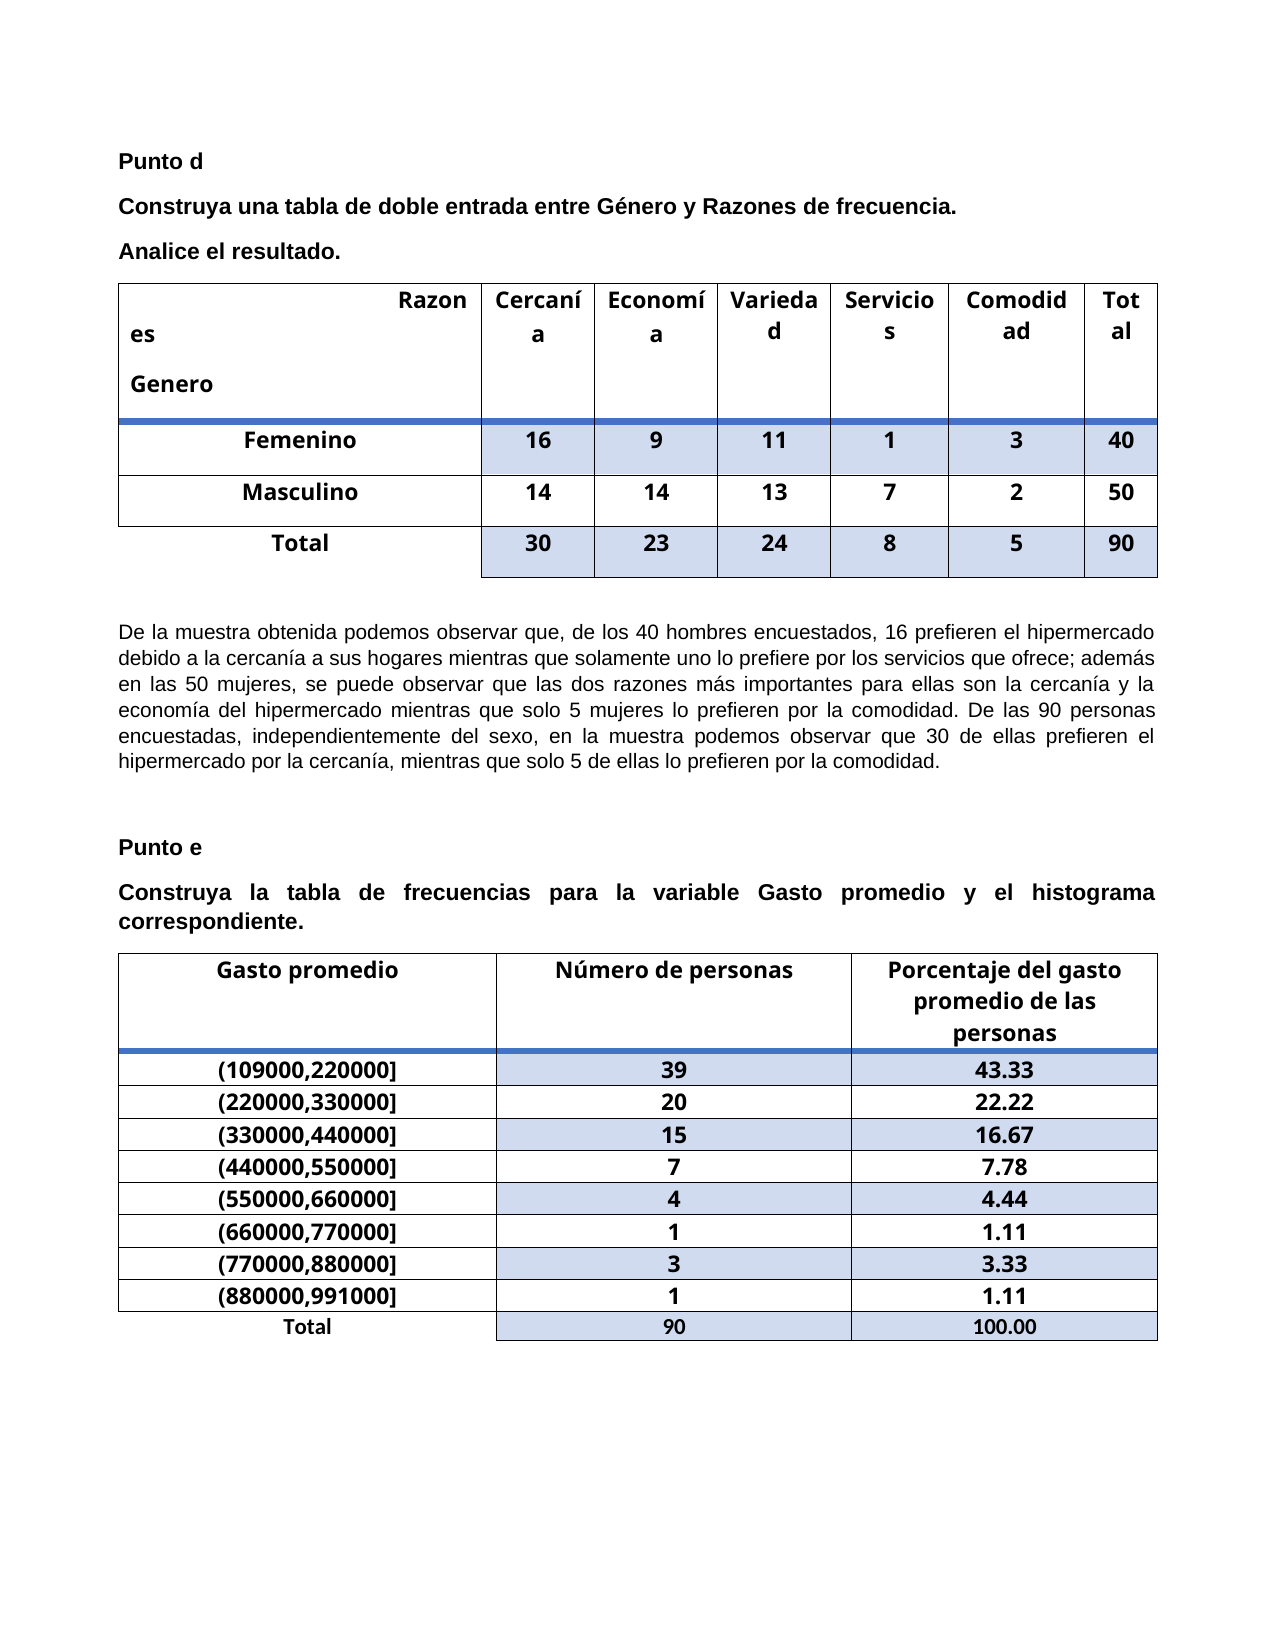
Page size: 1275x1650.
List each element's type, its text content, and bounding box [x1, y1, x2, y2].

table_cell 20 [497, 1086, 851, 1117]
table_cell 30 [482, 527, 594, 577]
table_cell 3 [497, 1248, 851, 1279]
table_cell Femenino [119, 425, 481, 474]
table_cell 11 [718, 425, 830, 474]
table_header Número de personas [497, 954, 851, 1048]
table_header Cercanía [482, 284, 594, 418]
table_cell 7.78 [852, 1151, 1157, 1182]
table_cell 16 [482, 425, 594, 474]
table_cell 14 [482, 476, 594, 526]
table_cell 3 [949, 425, 1084, 474]
table_cell (880000,991000] [119, 1280, 496, 1311]
table_cell 4.44 [852, 1183, 1157, 1214]
table_cell 9 [595, 425, 717, 474]
table_cell 8 [831, 527, 948, 577]
text Punto d [118, 148, 1157, 174]
table_cell (330000,440000] [119, 1119, 496, 1150]
table_cell 23 [595, 527, 717, 577]
table_cell 7 [497, 1151, 851, 1182]
table_header Razones Genero [119, 284, 481, 418]
table_cell 16.67 [852, 1119, 1157, 1150]
table_cell 3.33 [852, 1248, 1157, 1279]
table_cell 1.11 [852, 1280, 1157, 1311]
table_header Economía [595, 284, 717, 418]
table_cell (109000,220000] [119, 1054, 496, 1085]
table_cell 22.22 [852, 1086, 1157, 1117]
table_cell (440000,550000] [119, 1151, 496, 1182]
table_cell Total [119, 1312, 496, 1340]
table_cell 1 [831, 425, 948, 474]
text Construya una tabla de doble entrada entre Género y Razones de frecuencia. [118, 193, 1157, 219]
table_cell 39 [497, 1054, 851, 1085]
table_cell 90 [1085, 527, 1157, 577]
table_cell 13 [718, 476, 830, 526]
table_header Porcentaje del gasto promedio de las personas [852, 954, 1157, 1048]
text De la muestra obtenida podemos observar que, de los 40 hombres encuestados, 16 prefieren el hipermercado debido a la cercanía a sus hogares mientras que solamente uno lo prefiere por los servicios que ofrece; además en las 50 mujeres, se puede observar que las dos razones más importantes para ellas son la cercanía y la economía del hipermercado mientras que solo 5 mujeres lo prefieren por la comodidad. De las 90 personas encuestadas, independientemente del sexo, en la muestra podemos observar que 30 de ellas prefieren el hipermercado por la cercanía, mientras que solo 5 de ellas lo prefieren por la comodidad. [118, 620, 1157, 773]
table_header Total [1085, 284, 1157, 418]
table_cell 14 [595, 476, 717, 526]
table_cell (660000,770000] [119, 1215, 496, 1247]
text Construya la tabla de frecuencias para la variable Gasto promedio y el histograma correspondiente. [118, 879, 1157, 934]
table_cell 100.00 [852, 1312, 1157, 1340]
table_cell 5 [949, 527, 1084, 577]
table_cell 1.11 [852, 1215, 1157, 1247]
table_cell 50 [1085, 476, 1157, 526]
text Punto e [118, 834, 1157, 861]
table_cell (220000,330000] [119, 1086, 496, 1117]
table_header Servicios [831, 284, 948, 418]
table_cell 4 [497, 1183, 851, 1214]
table_cell (770000,880000] [119, 1248, 496, 1279]
table_cell (550000,660000] [119, 1183, 496, 1214]
table_cell 90 [497, 1312, 851, 1340]
table_header Comodidad [949, 284, 1084, 418]
table_cell 15 [497, 1119, 851, 1150]
text Analice el resultado. [118, 238, 1157, 264]
table_cell 43.33 [852, 1054, 1157, 1085]
table_cell Total [119, 527, 481, 577]
table_header Gasto promedio [119, 954, 496, 1048]
table_cell 40 [1085, 425, 1157, 474]
table_cell 1 [497, 1215, 851, 1247]
table_header Variedad [718, 284, 830, 418]
table_cell 24 [718, 527, 830, 577]
table_cell 2 [949, 476, 1084, 526]
table_cell 7 [831, 476, 948, 526]
table_cell Masculino [119, 476, 481, 526]
table_cell 1 [497, 1280, 851, 1311]
